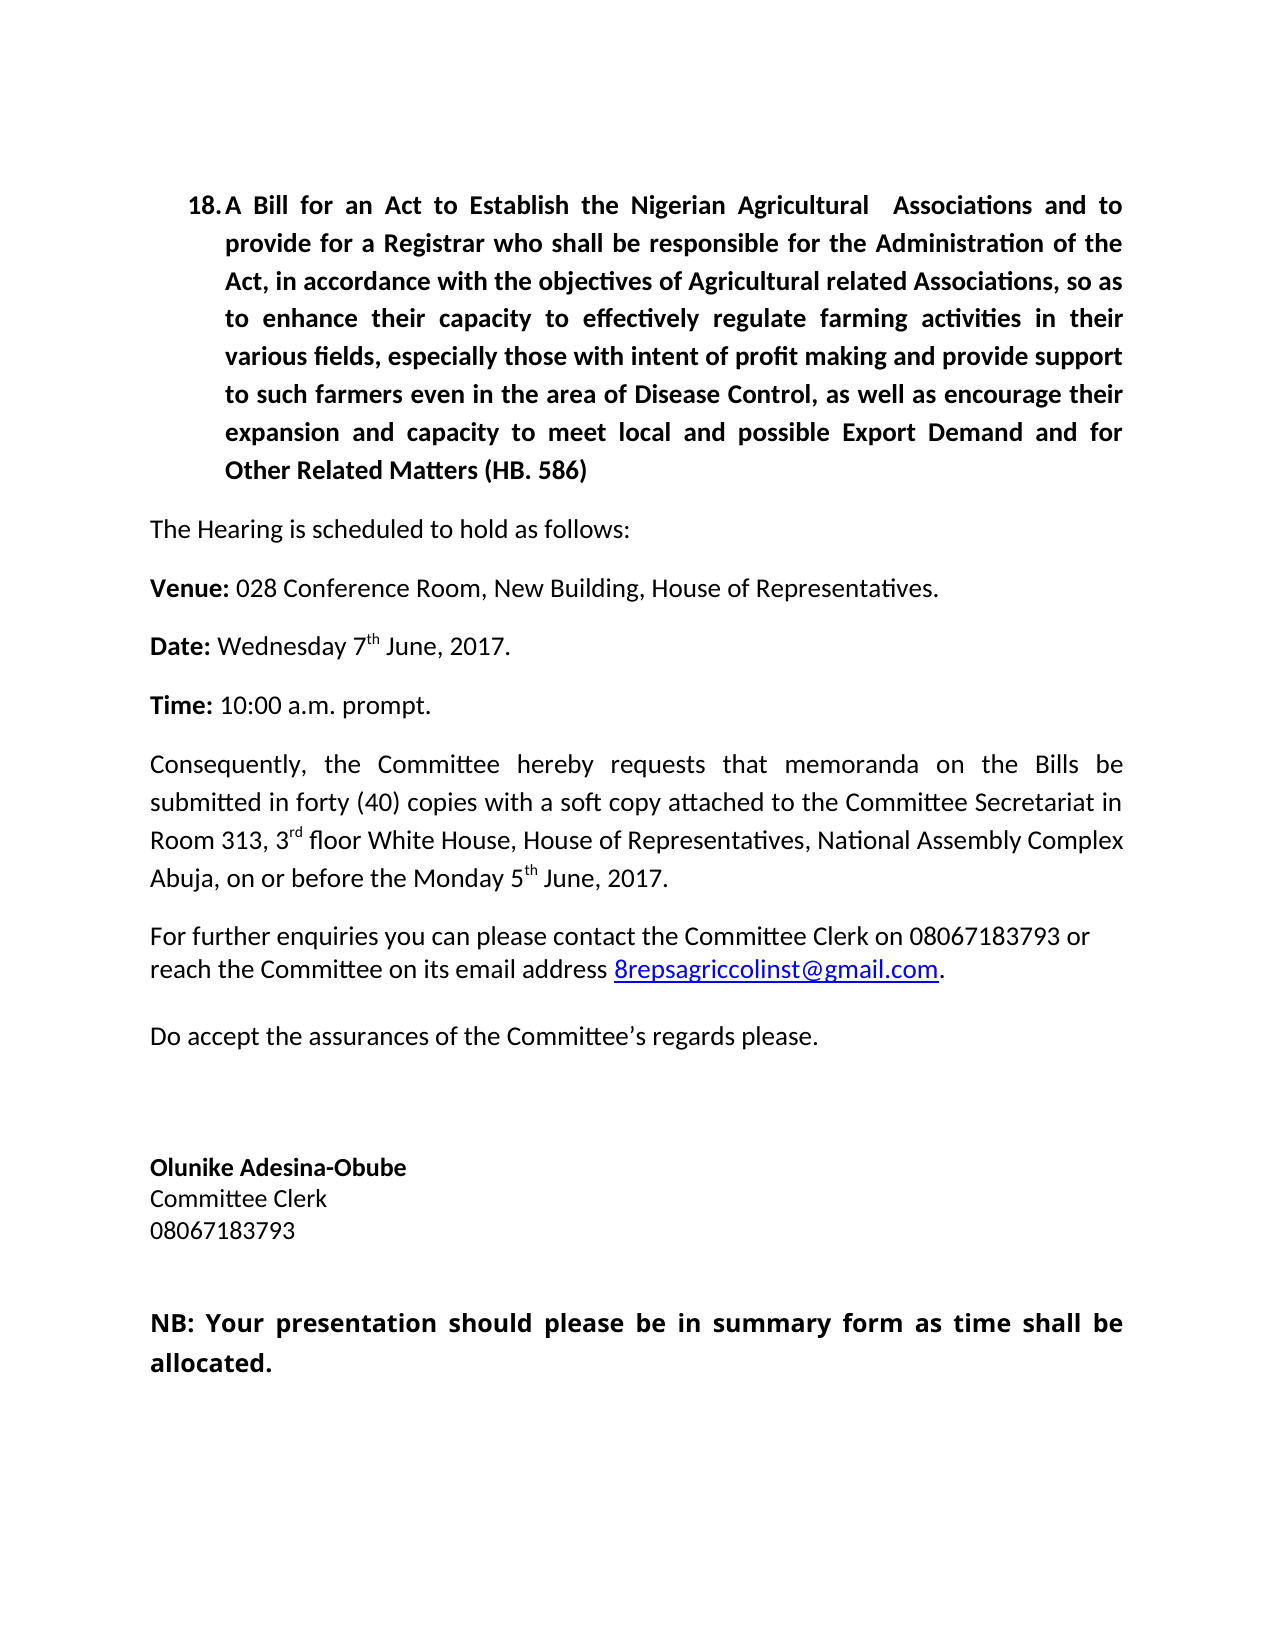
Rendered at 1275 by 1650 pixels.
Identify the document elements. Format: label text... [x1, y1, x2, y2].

text For further enquiries you can please contact the Committee Clerk on 08067183793 or reach the Committee on its email address 8repsagriccolinst@gmail.com. [150, 919, 1125, 986]
text 08067183793 [150, 1214, 1125, 1246]
text The Hearing is scheduled to hold as follows: [150, 512, 1125, 545]
text Do accept the assurances of the Committee’s regards please. [150, 1019, 1125, 1052]
text Venue: 028 Conference Room, New Building, House of Representatives. [150, 571, 1125, 604]
text Time: 10:00 a.m. prompt. [150, 688, 1125, 721]
text Consequently, the Committee hereby requests that memoranda on the Bills be submitted in forty (40) copies with a soft copy attached to the Committee Secretariat in Room 313, 3rd floor White House, House of Representatives, National Assembly Complex Abuja, on or before the Monday 5th June, 2017. [150, 747, 1125, 894]
list A Bill for an Act to Establish the Nigerian Agricultural Associations and to provide for a Registrar who shall be responsible for the Administration of the Act, in accordance with the objectives of Agricultural related Associations, so as to enhance their capacity to effectively regulate farming activities in their various fields, especially those with intent of profit making and provide support to such farmers even in the area of Disease Control, as well as encourage their expansion and capacity to meet local and possible Export Demand and for Other Related Matters (HB. 586) [187, 188, 1125, 486]
text NB: Your presentation should please be in summary form as time shall be allocated. [150, 1306, 1125, 1379]
text Committee Clerk [150, 1182, 1125, 1214]
text Olunike Adesina-Obube [150, 1151, 1125, 1182]
text Date: Wednesday 7th June, 2017. [150, 629, 1125, 663]
